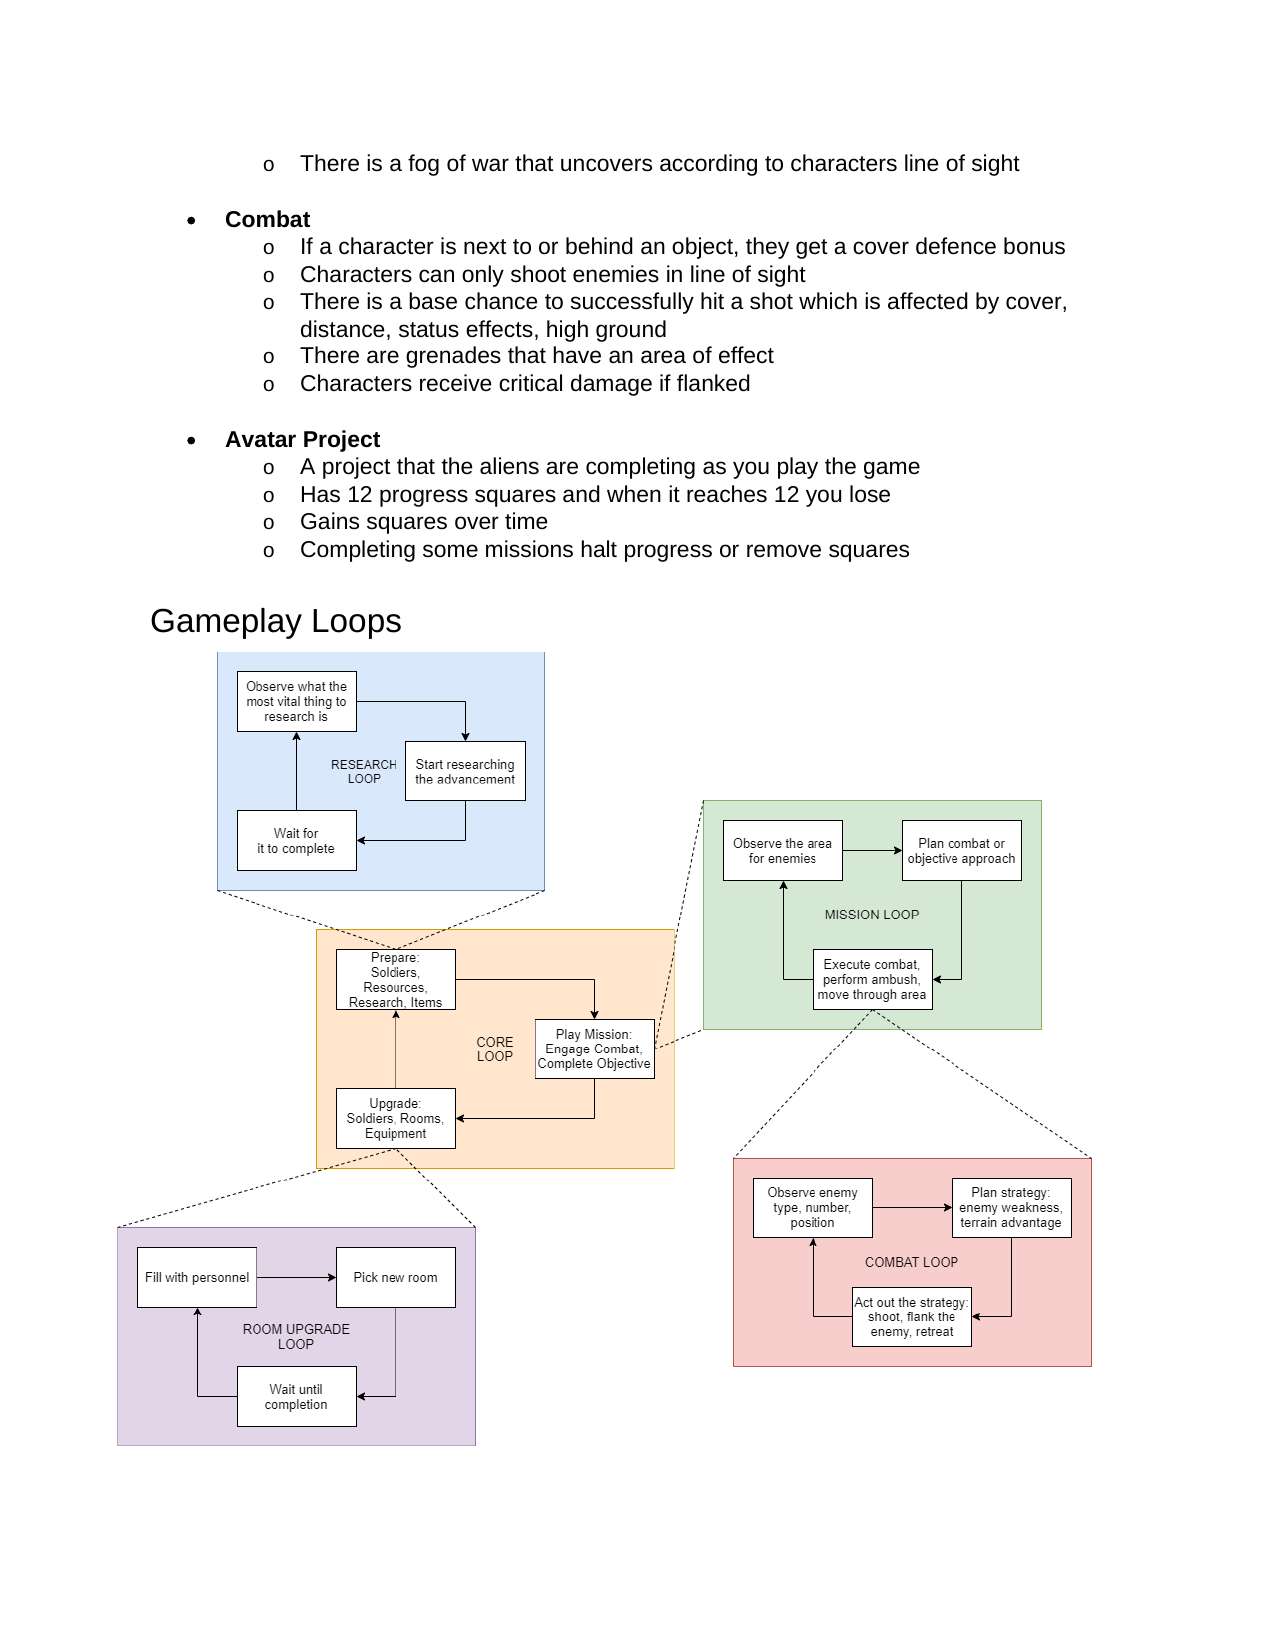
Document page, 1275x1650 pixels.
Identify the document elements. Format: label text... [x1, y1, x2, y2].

list Avatar Project [187, 426, 1125, 453]
list Gains squares over time [262, 508, 1125, 536]
list A project that the aliens are completing as you play the game [262, 453, 1125, 481]
list Has 12 progress squares and when it reaches 12 you lose [262, 481, 1125, 508]
list Characters can only shoot enemies in line of sight [262, 261, 1125, 288]
picture [117, 652, 1093, 1446]
list There are grenades that have an area of effect [262, 342, 1125, 370]
list If a character is next to or behind an object, they get a cover defence bonus [262, 233, 1125, 261]
list There is a base chance to successfully hit a shot which is affected by cover, distance, status effects, high ground [262, 288, 1125, 342]
list Combat [187, 206, 1125, 233]
text Gameplay Loops [150, 601, 1125, 639]
list Characters receive critical damage if flanked [262, 370, 1125, 398]
list Completing some missions halt progress or remove squares [262, 536, 1125, 564]
list There is a fog of war that uncovers according to characters line of sight [262, 150, 1125, 178]
